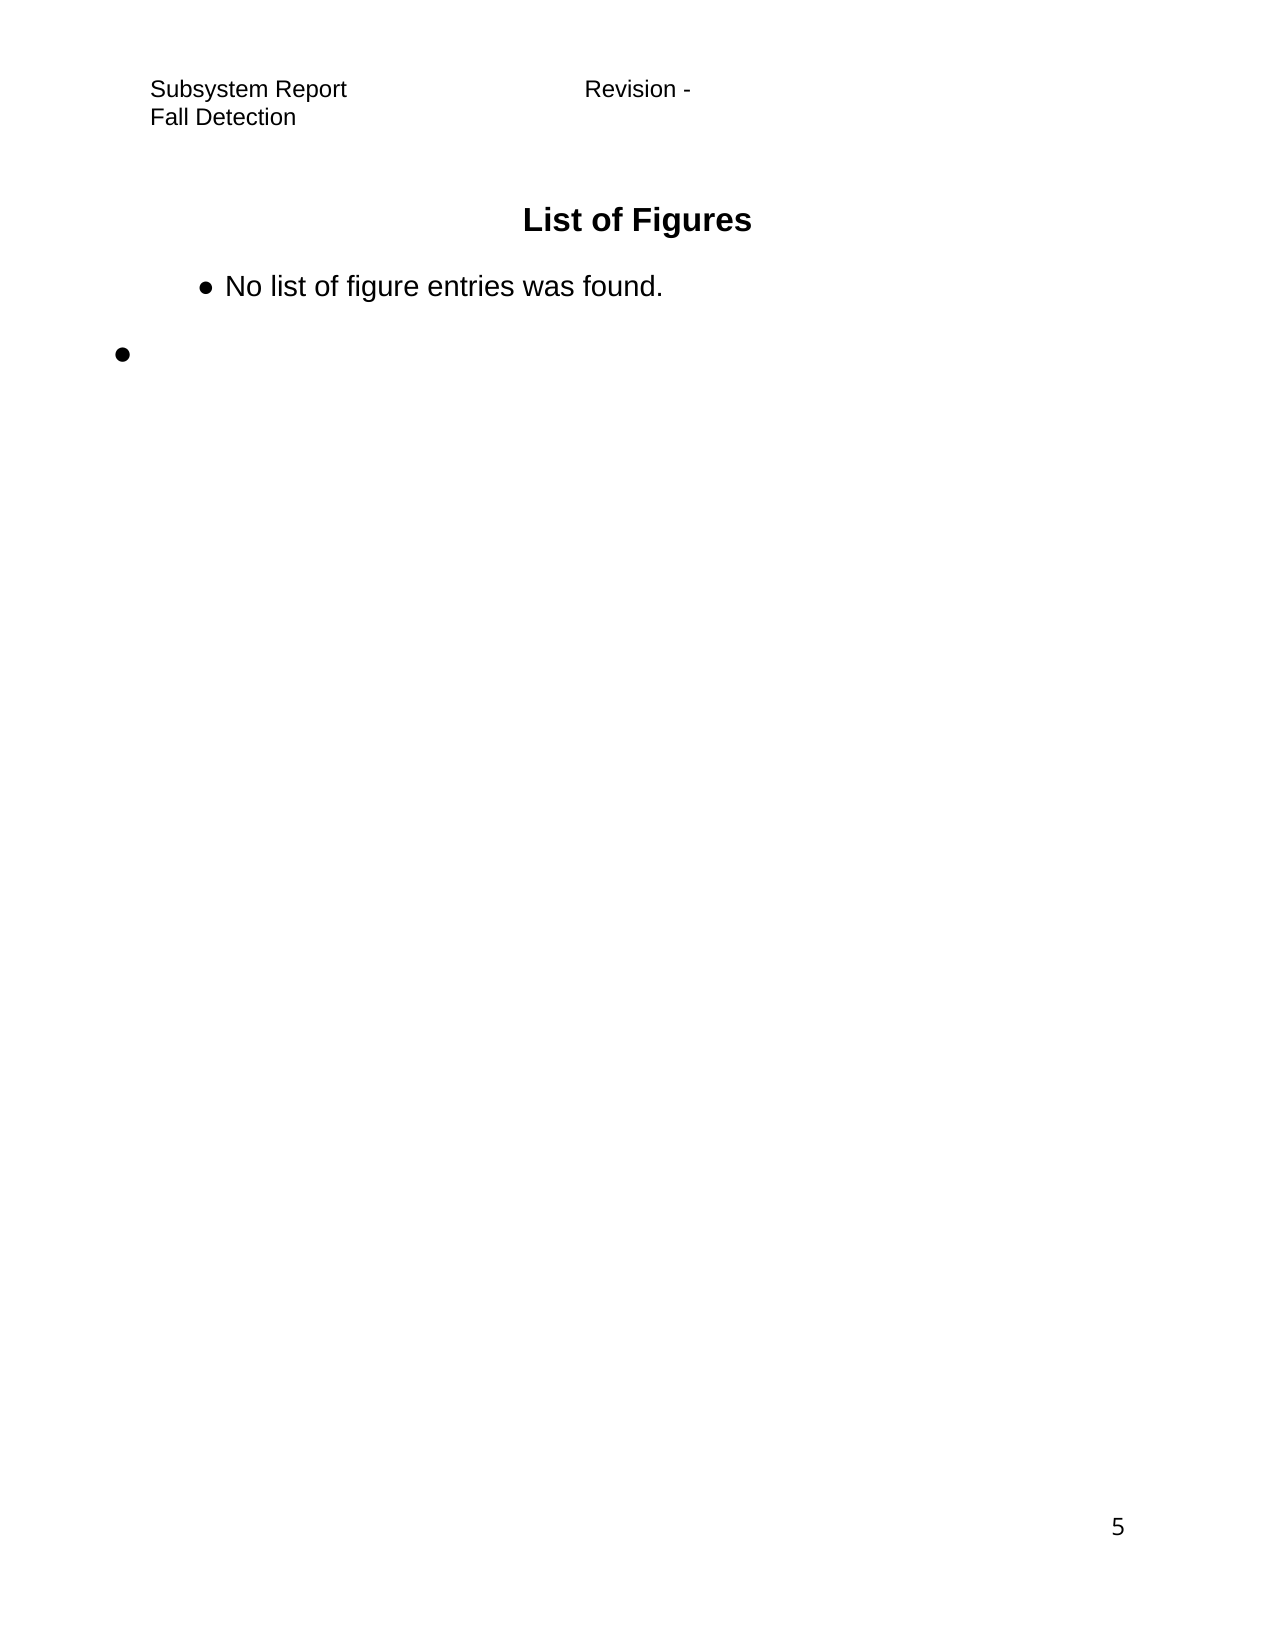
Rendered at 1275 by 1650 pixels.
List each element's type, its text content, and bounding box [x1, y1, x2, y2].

text List of Figures [150, 200, 1125, 238]
